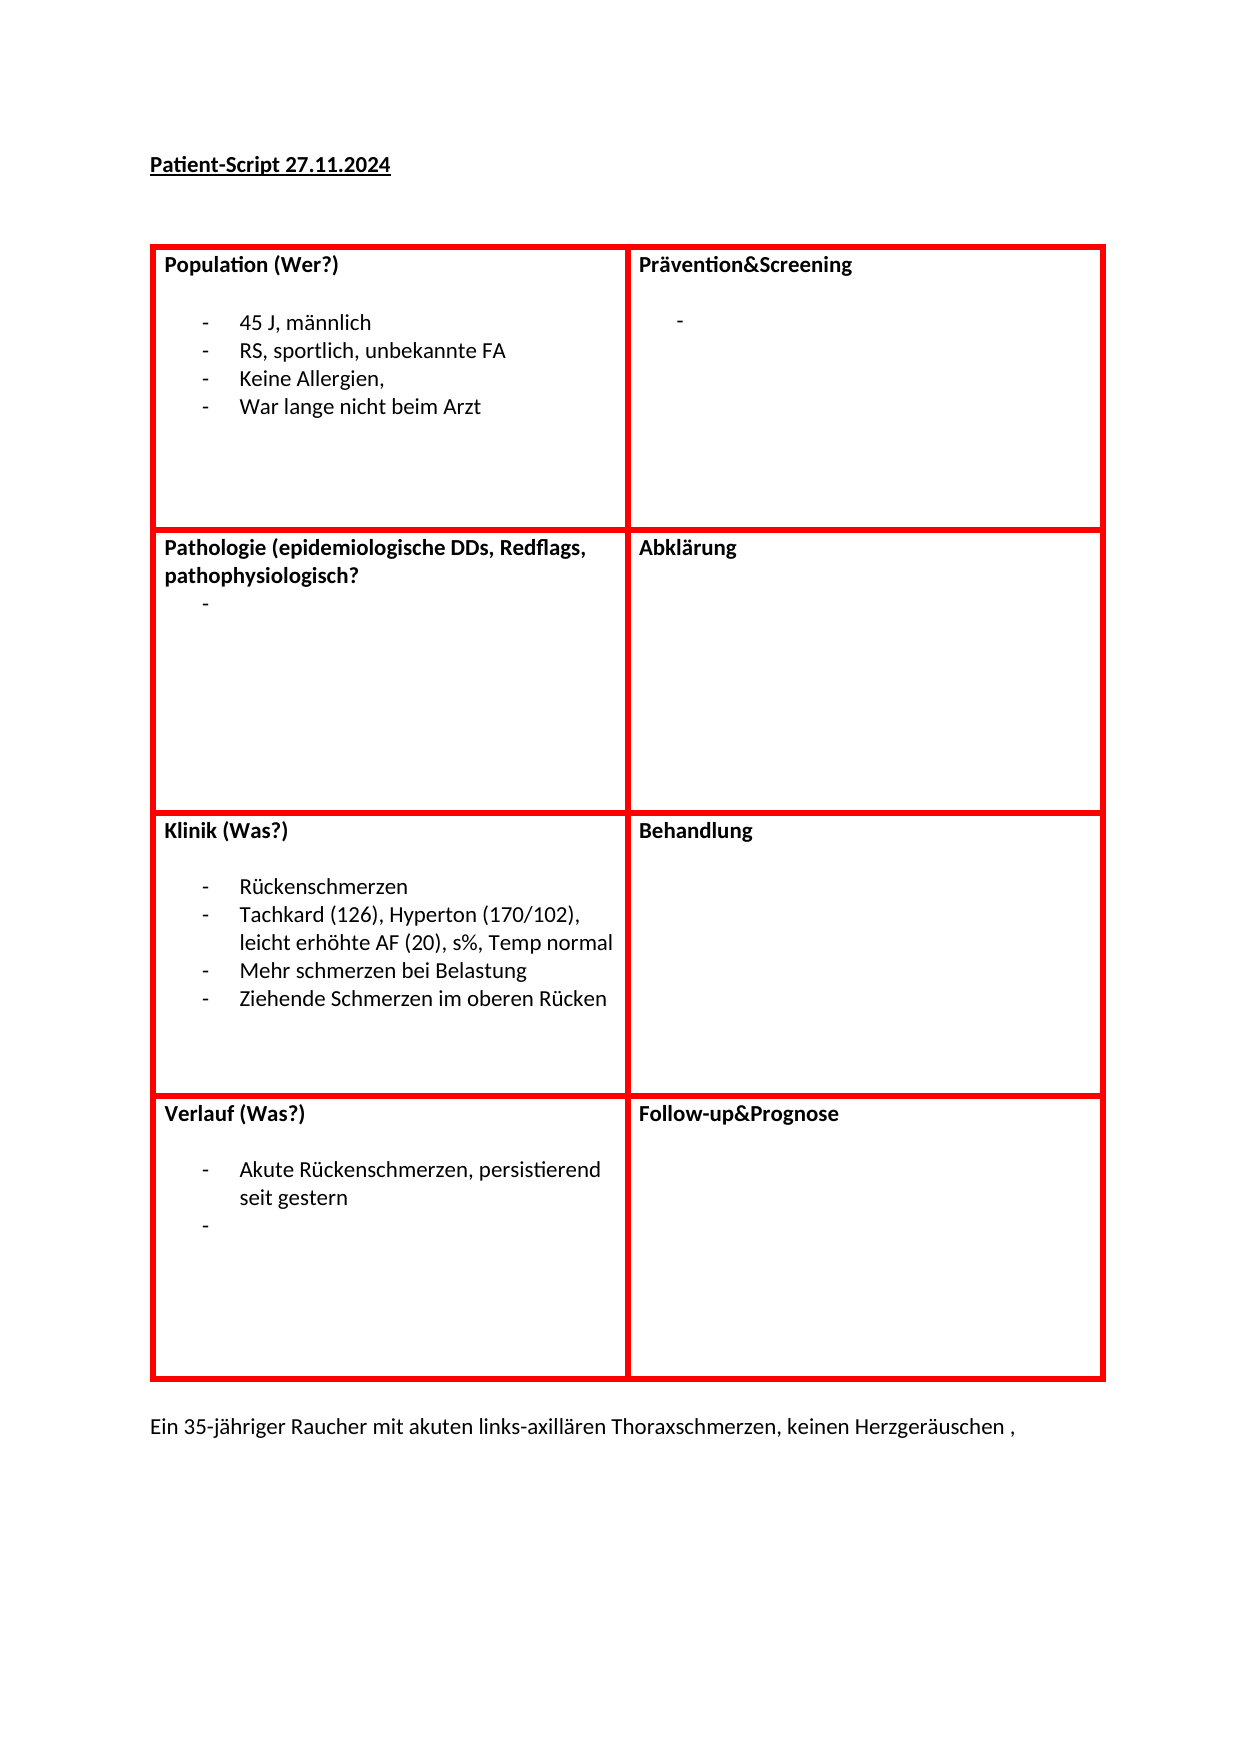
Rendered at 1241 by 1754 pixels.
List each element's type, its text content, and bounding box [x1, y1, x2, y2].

table_cell Klinik (Was?) Rückenschmerzen Tachkard (126), Hyperton (170/102), leicht erhöhte AF (20), s%, Temp normal Mehr schmerzen bei Belastung Ziehende Schmerzen im oberen Rücken [156, 816, 625, 1093]
text Ein 35-jähriger Raucher mit akuten links-axillären Thoraxschmerzen, keinen Herzgeräuschen , [150, 1382, 1090, 1440]
table_cell Follow-up&Prognose [631, 1099, 1100, 1376]
table_cell Pathologie (epidemiologische DDs, Redflags, pathophysiologisch? [156, 533, 625, 810]
text Patient-Script 27.11.2024 [150, 150, 1090, 178]
table_cell Verlauf (Was?) Akute Rückenschmerzen, persistierend seit gestern [156, 1099, 625, 1376]
table_cell Abklärung [631, 533, 1100, 810]
table_header Population (Wer?) 45 J, männlich RS, sportlich, unbekannte FA Keine Allergien, War lange nicht beim Arzt [156, 250, 625, 527]
table_cell Behandlung [631, 816, 1100, 1093]
table_header Prävention&Screening [631, 250, 1100, 527]
